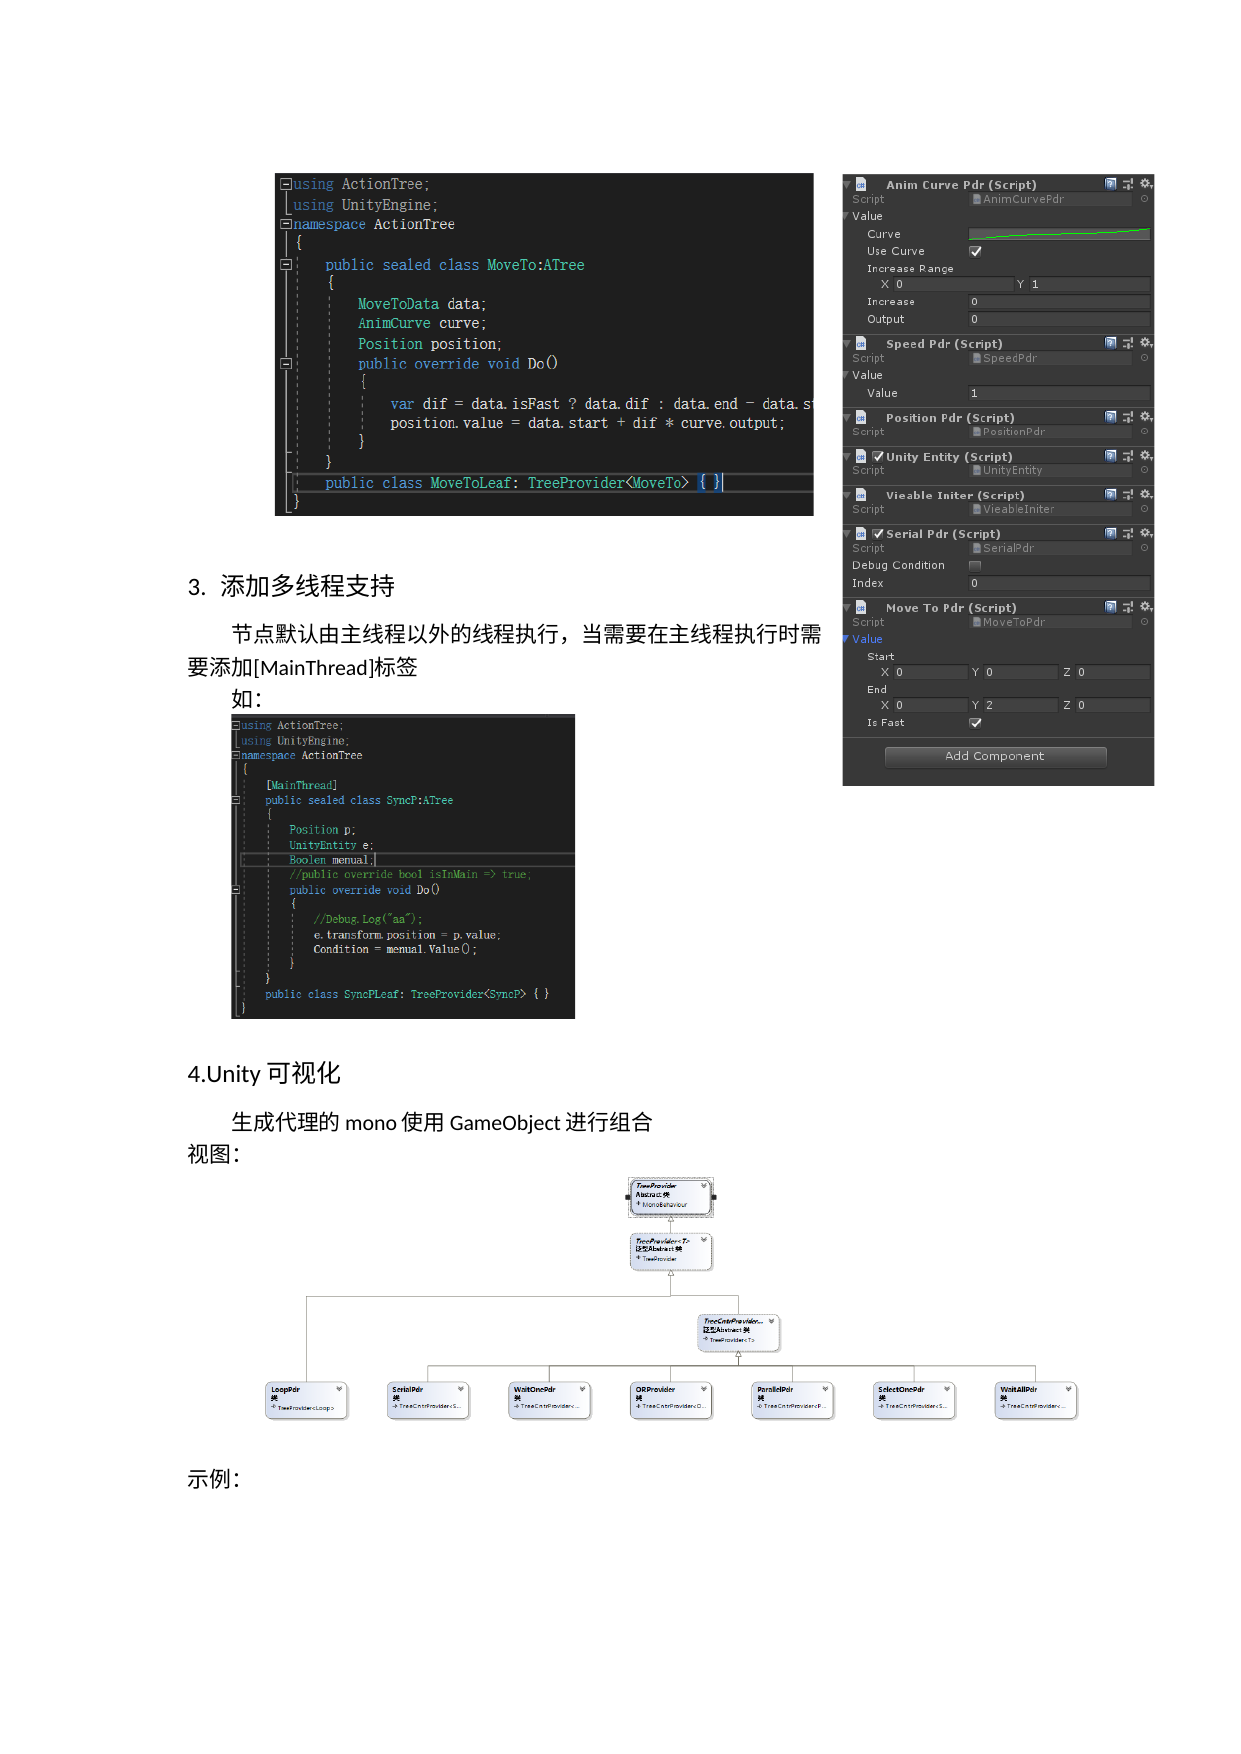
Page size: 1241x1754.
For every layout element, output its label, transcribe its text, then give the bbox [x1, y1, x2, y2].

list 4.Unity 可视化 [187, 1039, 1053, 1104]
list 视图： [187, 1137, 1053, 1169]
picture [841, 174, 1154, 783]
list 生成代理的mono使用GameObject进行组合 [187, 1104, 1053, 1137]
picture [231, 1169, 1096, 1441]
picture [274, 173, 814, 516]
list 如： [187, 682, 841, 714]
list 节点默认由主线程以外的线程执行，当需要在主线程执行时需要添加[MainThread]标签 [187, 617, 841, 682]
list 添加多线程支持 [187, 552, 841, 617]
picture [231, 714, 575, 1019]
list 示例： [187, 1462, 1053, 1494]
